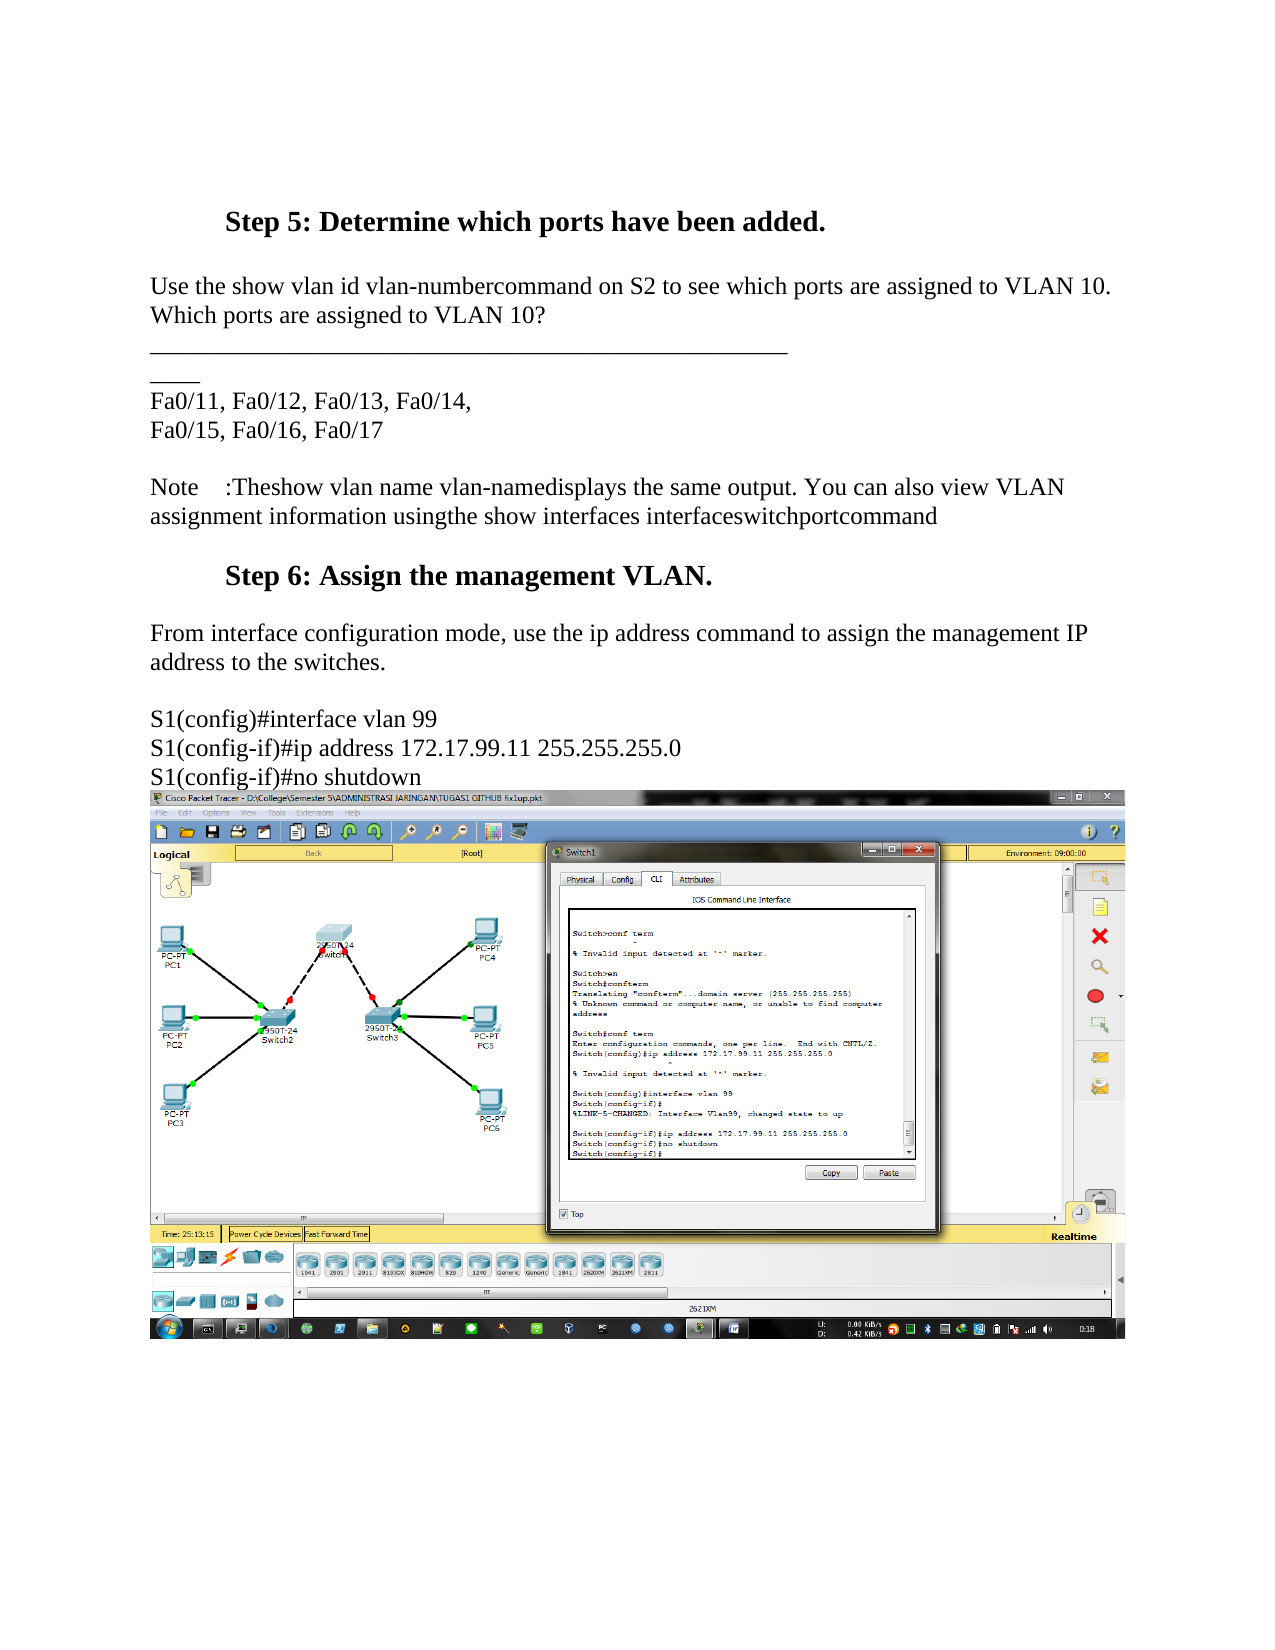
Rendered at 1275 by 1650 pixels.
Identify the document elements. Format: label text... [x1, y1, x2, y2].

picture [150, 790, 1125, 1339]
text ____ [150, 357, 1125, 386]
text Note :Theshow vlan name vlan-namedisplays the same output. You can also view VLAN assignment information usingthe show interfaces interfaceswitchportcommand [150, 472, 1125, 530]
text Use the show vlan id vlan-numbercommand on S2 to see which ports are assigned to VLAN 10. Which ports are assigned to VLAN 10? [150, 271, 1125, 328]
text ___________________________________________________ [150, 328, 1125, 357]
text Step 6: Assign the management VLAN. [150, 558, 1125, 592]
text From interface configuration mode, use the ip address command to assign the management IP address to the switches. [150, 618, 1125, 675]
text S1(config-if)#ip address 172.17.99.11 255.255.255.0 [150, 733, 1125, 762]
text Fa0/15, Fa0/16, Fa0/17 [150, 415, 1125, 443]
text S1(config)#interface vlan 99 [150, 704, 1125, 733]
text Step 5: Determine which ports have been added. [150, 204, 1125, 237]
text S1(config-if)#no shutdown [150, 762, 1125, 790]
text Fa0/11, Fa0/12, Fa0/13, Fa0/14, [150, 386, 1125, 415]
